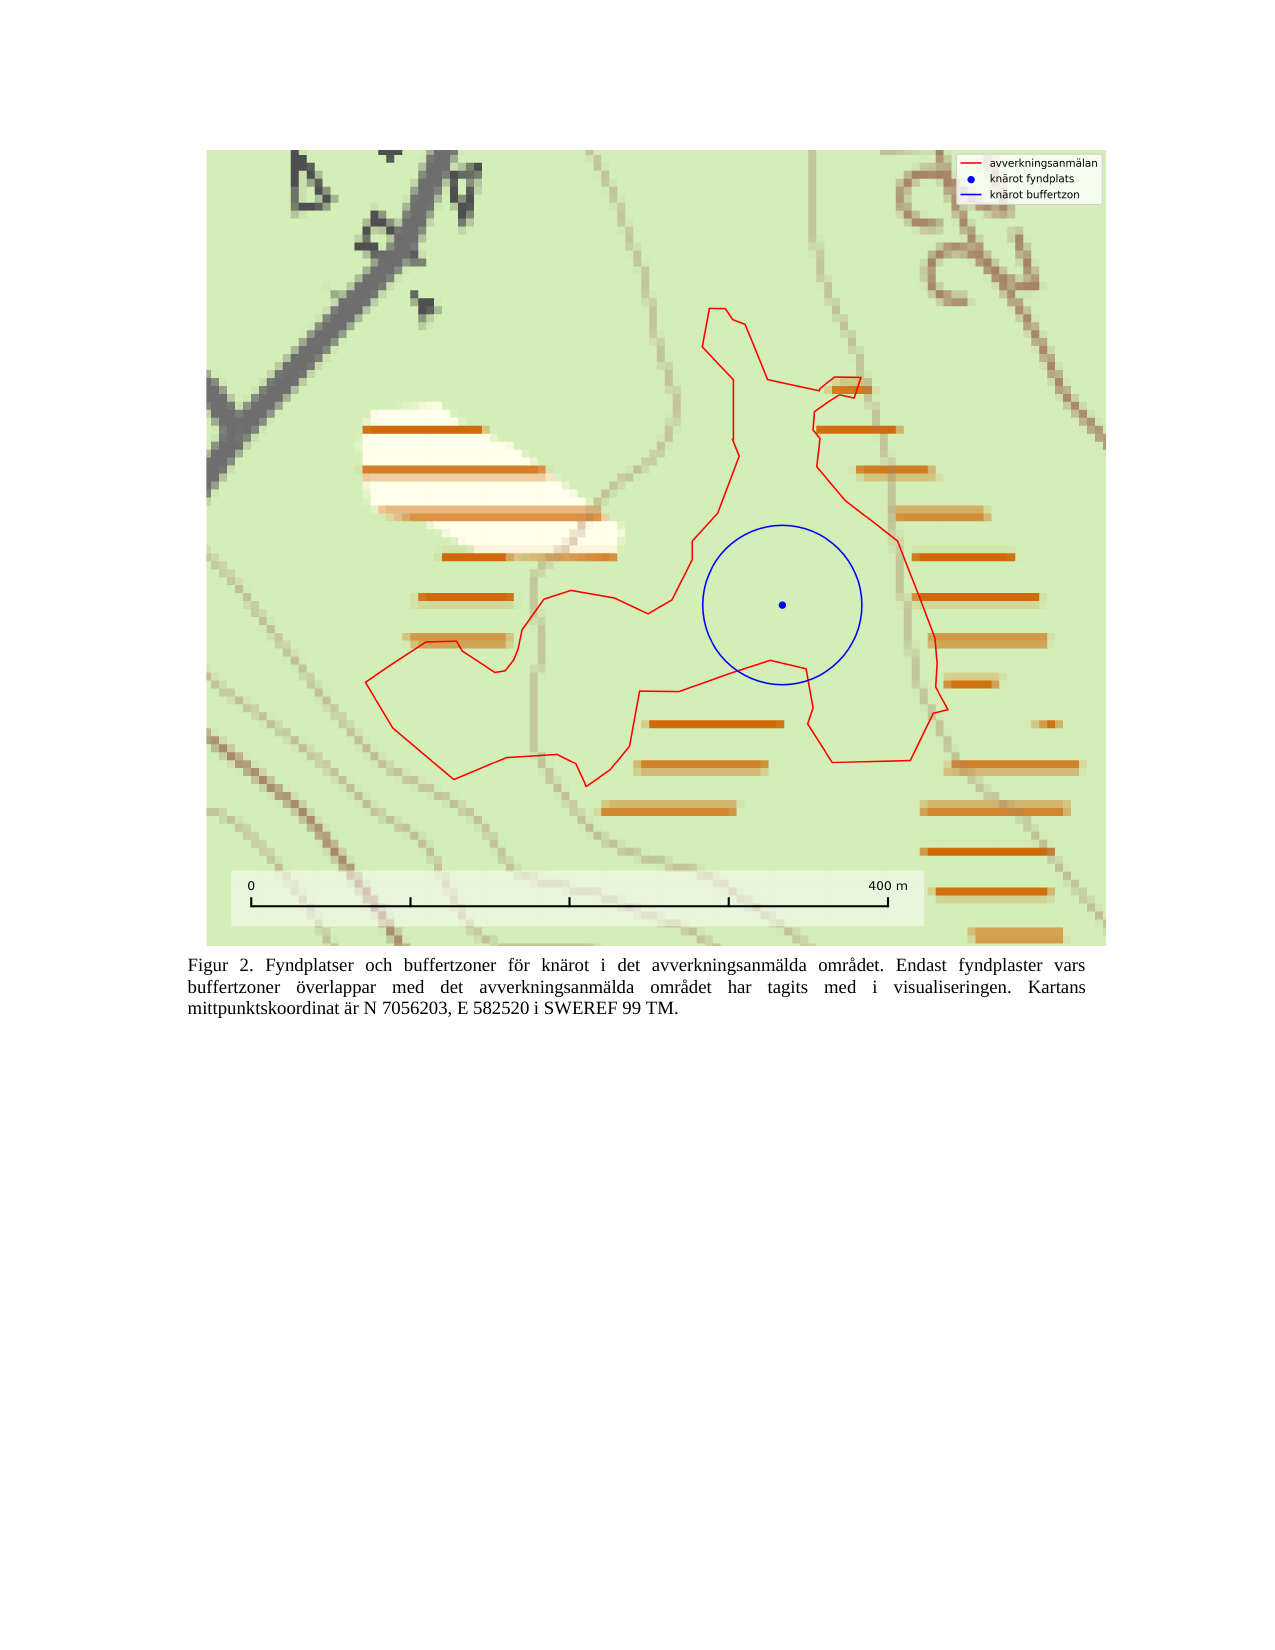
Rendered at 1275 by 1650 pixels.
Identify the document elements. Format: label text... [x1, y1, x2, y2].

picture [206, 150, 1107, 946]
text Figur 2. Fyndplatser och buffertzoner för knärot i det avverkningsanmälda området. Endast fyndplaster vars buffertzoner överlappar med det avverkningsanmälda området har tagits med i visualiseringen. Kartans mittpunktskoordinat är N 7056203, E 582520 i SWEREF 99 TM. [187, 954, 1087, 1019]
